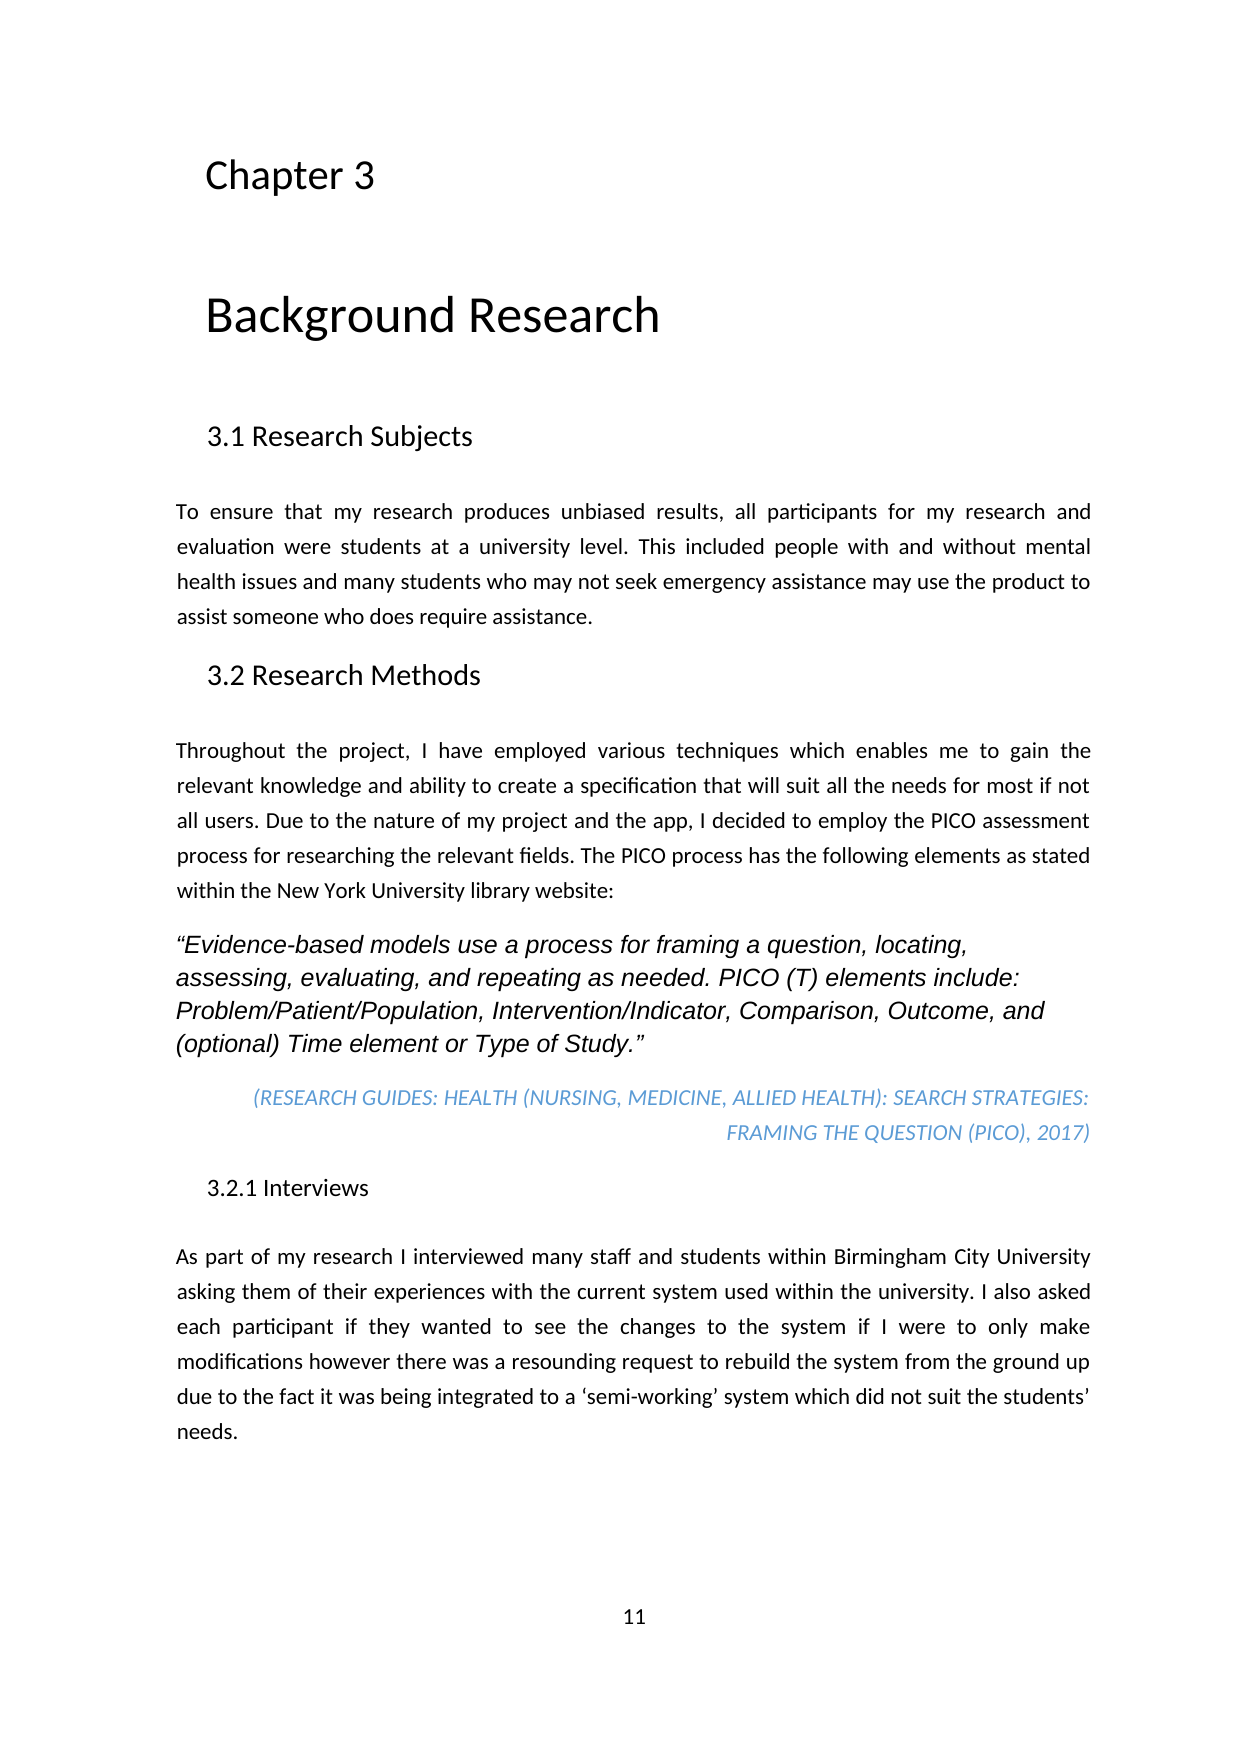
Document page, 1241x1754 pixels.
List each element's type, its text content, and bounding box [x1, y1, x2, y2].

text Throughout the project, I have employed various techniques which enables me to gain the relevant knowledge and ability to create a specification that will suit all the needs for most if not all users. Due to the nature of my project and the app, I decided to employ the PICO assessment process for researching the relevant fields. The PICO process has the following elements as stated within the New York University library website: [176, 736, 1093, 904]
text As part of my research I interviewed many staff and students within Birmingham City University asking them of their experiences with the current system used within the university. I also asked each participant if they wanted to see the changes to the system if I were to only make modifications however there was a resounding request to rebuild the system from the ground up due to the fact it was being integrated to a ‘semi-working’ system which did not suit the students’ needs. [176, 1242, 1093, 1445]
text To ensure that my research produces unbiased results, all participants for my research and evaluation were students at a university level. This included people with and without mental health issues and many students who may not seek emergency assistance may use the product to assist someone who does require assistance. [176, 497, 1093, 630]
text (Research Guides: Health (Nursing, Medicine, Allied Health): Search Strategies: Framing the question (PICO), 2017) [176, 1083, 1093, 1146]
subtitle 3.2 Research Methods [207, 656, 1093, 693]
text Chapter 3 [205, 148, 1093, 200]
subtitle 3.1 Research Subjects [207, 417, 1093, 454]
text “Evidence-based models use a process for framing a question, locating, assessing, evaluating, and repeating as needed. PICO (T) elements include: Problem/Patient/Population, Intervention/Indicator, Comparison, Outcome, and (optional) Time element or Type of Study.” [176, 930, 1093, 1058]
subtitle 3.2.1 Interviews [207, 1172, 1093, 1203]
subtitle Background Research [205, 282, 1093, 346]
